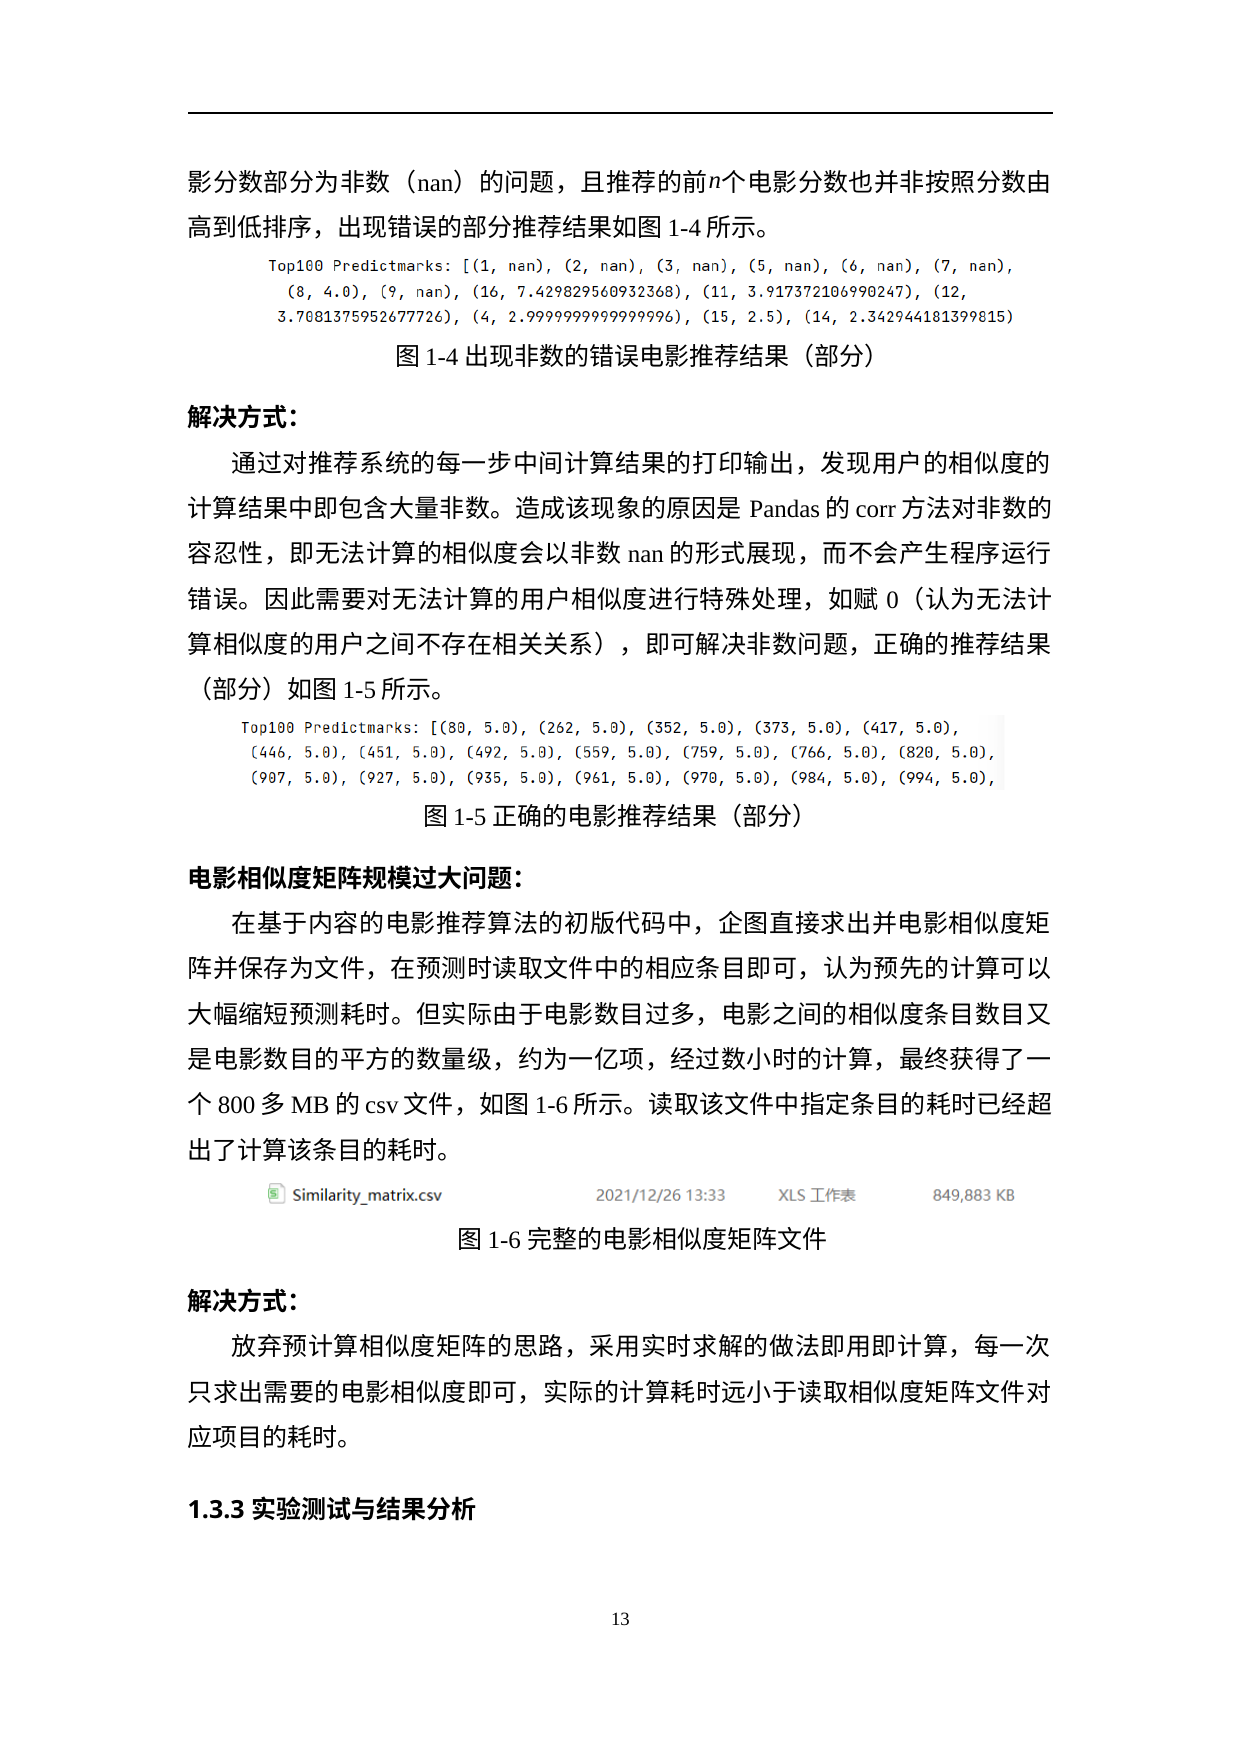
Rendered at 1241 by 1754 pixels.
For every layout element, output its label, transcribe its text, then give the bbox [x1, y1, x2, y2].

text 图1-4 出现非数的错误电影推荐结果（部分） [187, 336, 1053, 372]
picture [264, 252, 1020, 329]
text 放弃预计算相似度矩阵的思路，采用实时求解的做法即用即计算，每一次只求出需要的电影相似度即可，实际的计算耗时远小于读取相似度矩阵文件对应项目的耗时。 [187, 1327, 1053, 1454]
text 图1-5 正确的电影推荐结果（部分） [187, 797, 1053, 833]
text 解决方式： [187, 1282, 1053, 1318]
picture [258, 1175, 1025, 1213]
text 在基于内容的电影推荐算法的初版代码中，企图直接求出并电影相似度矩阵并保存为文件，在预测时读取文件中的相应条目即可，认为预先的计算可以大幅缩短预测耗时。但实际由于电影数目过多，电影之间的相似度条目数目又是电影数目的平方的数量级，约为一亿项，经过数小时的计算，最终获得了一个800多MB的csv文件，如图1-6所示。读取该文件中指定条目的耗时已经超出了计算该条目的耗时。 [187, 903, 1053, 1166]
picture [235, 715, 1005, 790]
text 通过对推荐系统的每一步中间计算结果的打印输出，发现用户的相似度的计算结果中即包含大量非数。造成该现象的原因是Pandas的corr方法对非数的容忍性，即无法计算的相似度会以非数nan的形式展现，而不会产生程序运行错误。因此需要对无法计算的用户相似度进行特殊处理，如赋0（认为无法计算相似度的用户之间不存在相关关系），即可解决非数问题，正确的推荐结果（部分）如图1-5所示。 [187, 443, 1053, 706]
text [187, 162, 1053, 243]
text 电影相似度矩阵规模过大问题： [187, 858, 1053, 894]
text 图1-6 完整的电影相似度矩阵文件 [187, 1220, 1053, 1256]
subtitle 1.3.3 实验测试与结果分析 [187, 1475, 1053, 1540]
text 解决方式： [187, 398, 1053, 434]
